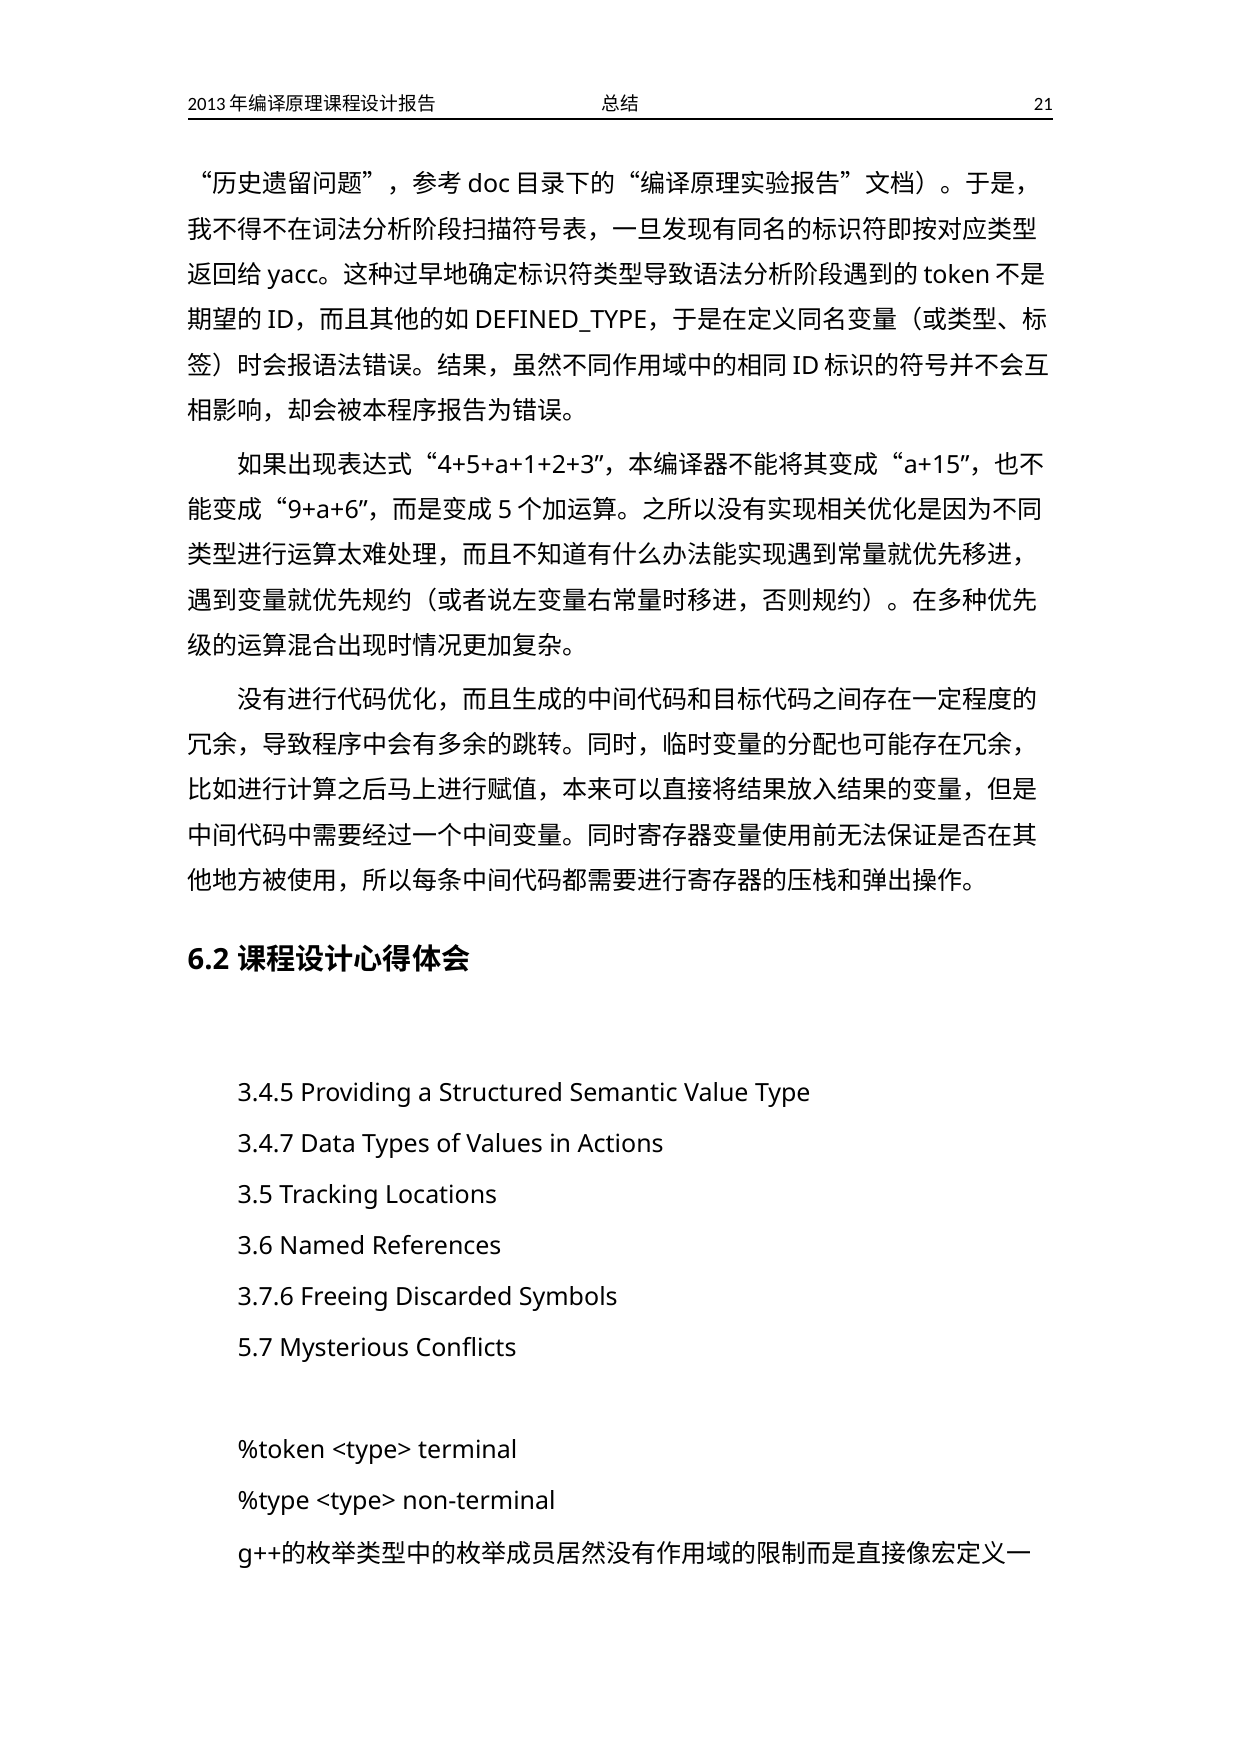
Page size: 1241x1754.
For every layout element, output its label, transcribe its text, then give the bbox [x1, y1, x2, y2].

text 3.6 Named References [187, 1228, 1053, 1262]
text 3.4.5 Providing a Structured Semantic Value Type [187, 1075, 1053, 1109]
text %type <type> non-terminal [187, 1483, 1053, 1517]
text 3.4.7 Data Types of Values in Actions [187, 1126, 1053, 1160]
text 没有进行代码优化，而且生成的中间代码和目标代码之间存在一定程度的冗余，导致程序中会有多余的跳转。同时，临时变量的分配也可能存在冗余，比如进行计算之后马上进行赋值，本来可以直接将结果放入结果的变量，但是中间代码中需要经过一个中间变量。同时寄存器变量使用前无法保证是否在其他地方被使用，所以每条中间代码都需要进行寄存器的压栈和弹出操作。 [187, 679, 1053, 897]
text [187, 1533, 1053, 1570]
text %token <type> terminal [187, 1432, 1053, 1466]
text 如果出现表达式“4+5+a+1+2+3”，本编译器不能将其变成“a+15”，也不能变成“9+a+6”，而是变成5个加运算。之所以没有实现相关优化是因为不同类型进行运算太难处理，而且不知道有什么办法能实现遇到常量就优先移进，遇到变量就优先规约（或者说左变量右常量时移进，否则规约）。在多种优先级的运算混合出现时情况更加复杂。 [187, 444, 1053, 662]
text 3.7.6 Freeing Discarded Symbols [187, 1279, 1053, 1313]
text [187, 164, 1053, 427]
text 5.7 Mysterious Conflicts [187, 1330, 1053, 1364]
text 3.5 Tracking Locations [187, 1177, 1053, 1211]
subtitle 课程设计心得体会 [187, 923, 1053, 991]
